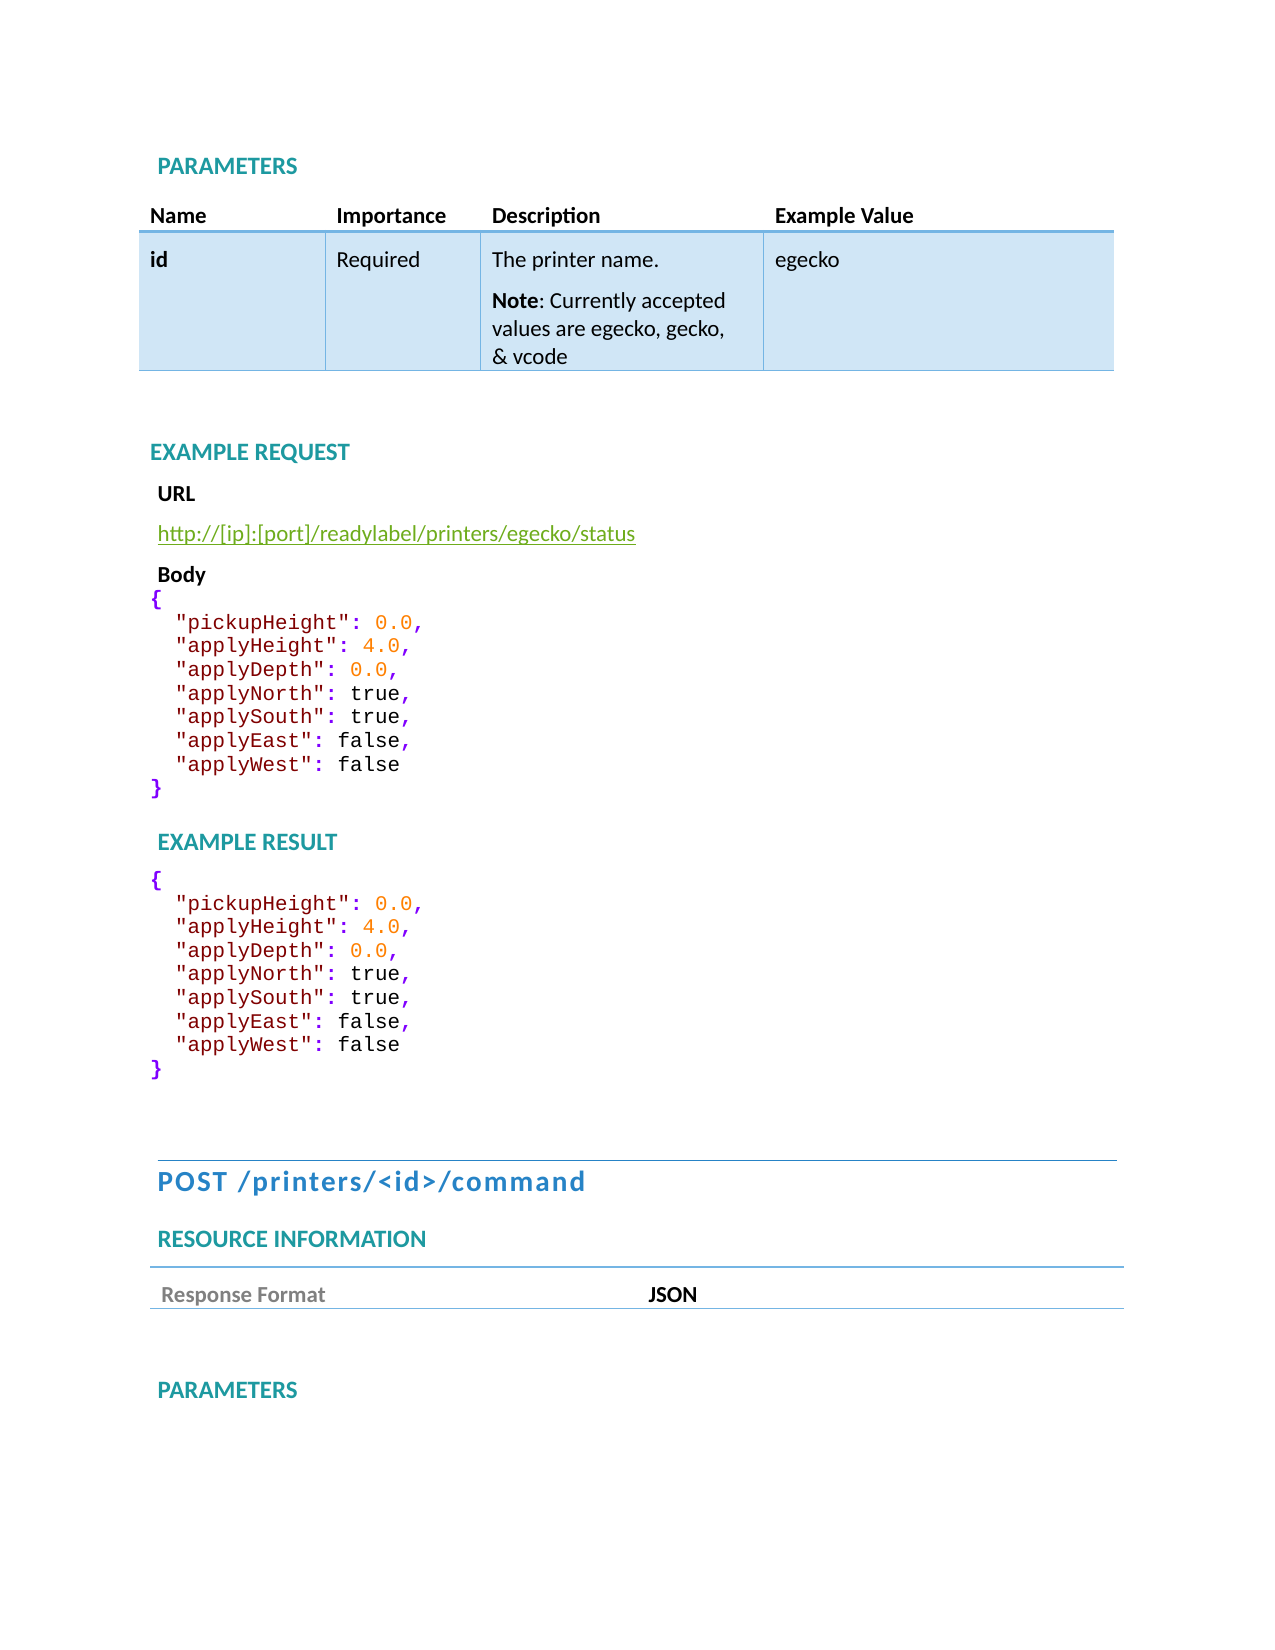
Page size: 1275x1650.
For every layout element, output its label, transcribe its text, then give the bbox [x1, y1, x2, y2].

text } [150, 1058, 1125, 1082]
table_header Description [481, 189, 763, 230]
text "applyNorth": true, [150, 963, 1125, 987]
table_cell The printer name. Note: Currently accepted values are egecko, gecko, & vcode [481, 233, 763, 370]
text "applyNorth": true, [150, 683, 1125, 706]
table_header JSON [637, 1268, 1124, 1308]
text "pickupHeight": 0.0, [150, 892, 1125, 916]
text "applySouth": true, [150, 987, 1125, 1011]
table_header Importance [325, 189, 481, 230]
text "applyDepth": 0.0, [150, 940, 1125, 963]
subtitle POST /printers/<id>/command [157, 1161, 1117, 1198]
subtitle Parameters [157, 1374, 1117, 1405]
text "applyEast": false, [150, 1011, 1125, 1034]
table_cell egecko [764, 233, 1114, 370]
text "applyDepth": 0.0, [150, 659, 1125, 683]
subtitle Body [157, 560, 1117, 588]
text { [150, 588, 1125, 612]
text "applyWest": false [150, 1034, 1125, 1058]
subtitle Parameters [157, 150, 1117, 181]
table_cell Required [326, 233, 480, 370]
text "applyEast": false, [150, 730, 1125, 753]
text "applyWest": false [150, 753, 1125, 777]
table_header Response Format [150, 1268, 637, 1308]
text "applySouth": true, [150, 706, 1125, 730]
text "applyHeight": 4.0, [150, 916, 1125, 940]
text "applyHeight": 4.0, [150, 635, 1125, 659]
table_header Name [139, 189, 325, 230]
table_cell id [139, 233, 325, 370]
text { [150, 869, 1125, 892]
subtitle Resource Information [157, 1223, 1117, 1254]
table_header Example Value [764, 189, 1114, 230]
text http://[ip]:[port]/readylabel/printers/egecko/status [157, 519, 1117, 547]
text } [150, 777, 1125, 801]
text "pickupHeight": 0.0, [150, 612, 1125, 635]
subtitle URL [157, 479, 1117, 507]
subtitle Example Request [150, 436, 1117, 466]
subtitle Example Result [157, 826, 1117, 856]
